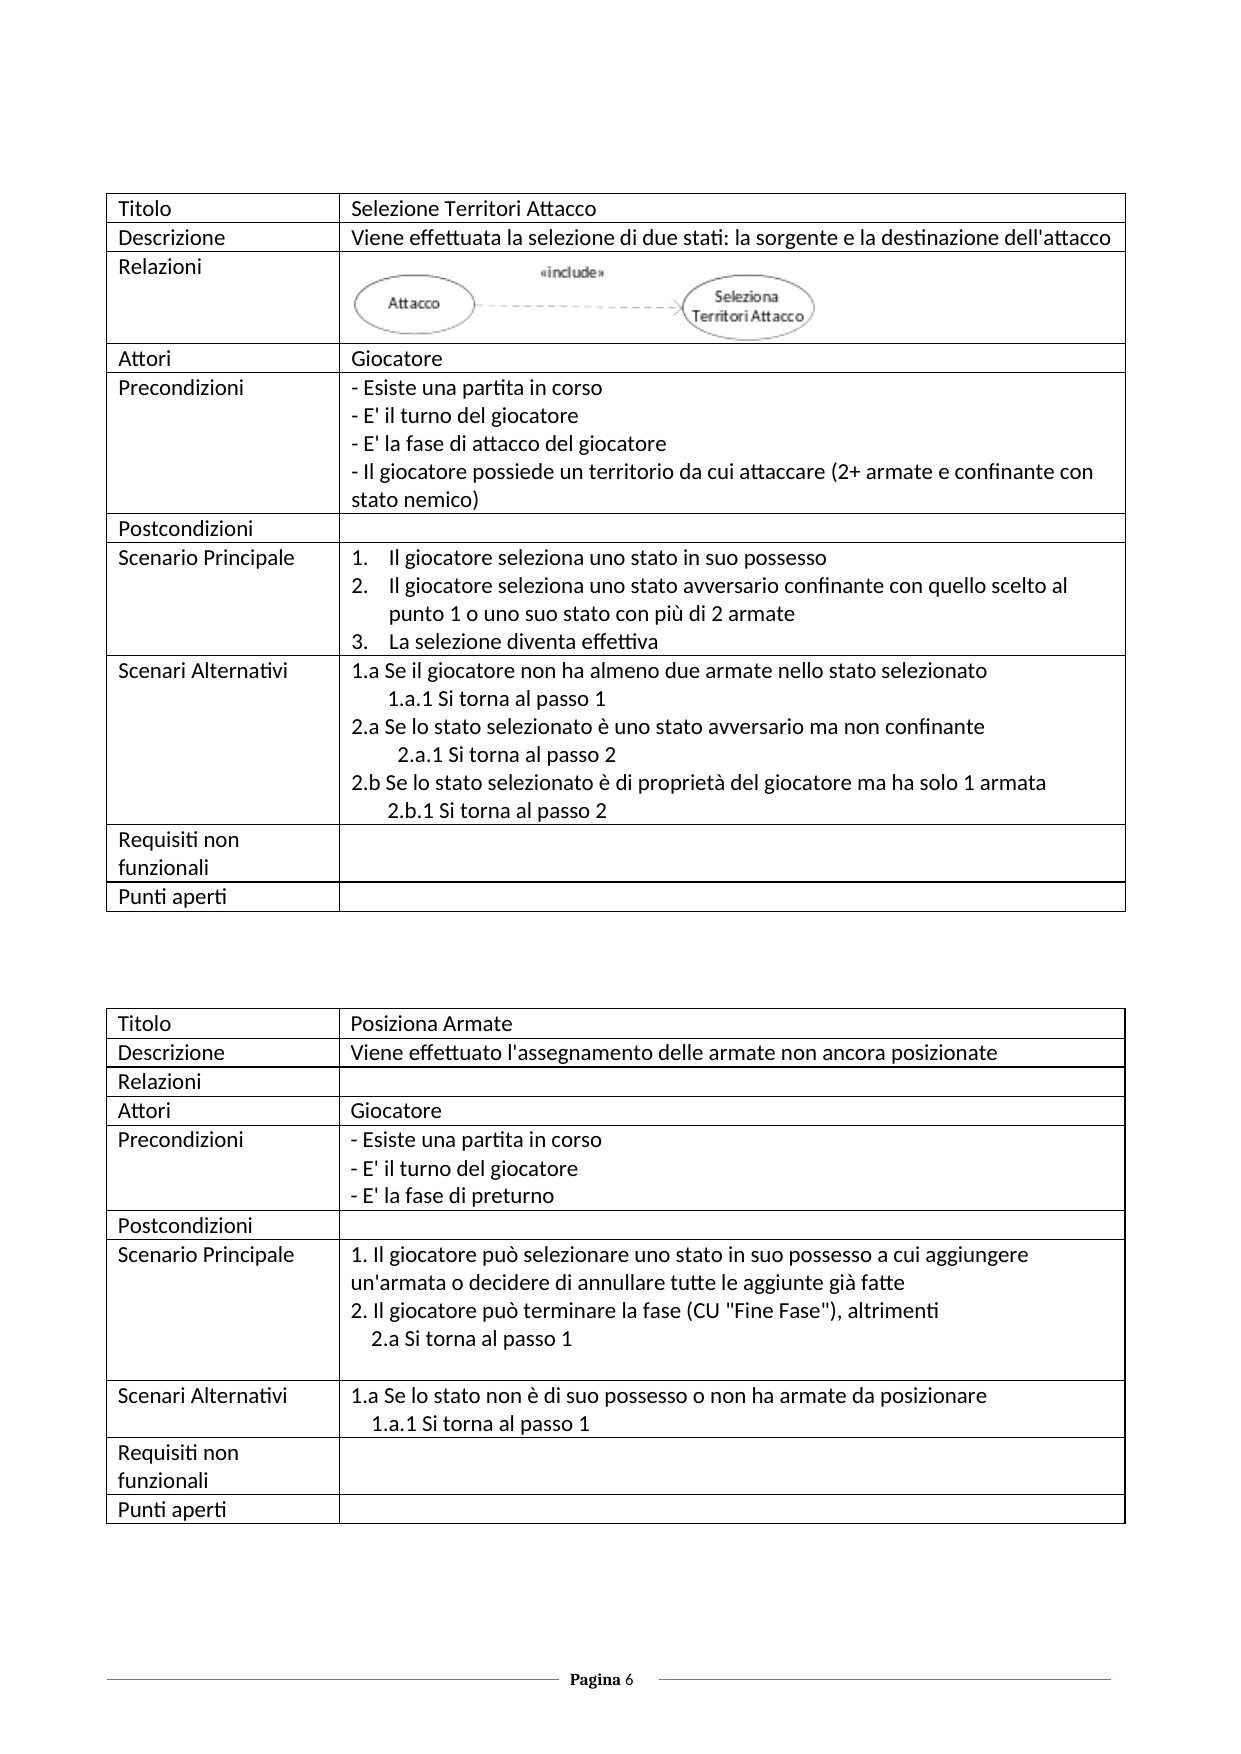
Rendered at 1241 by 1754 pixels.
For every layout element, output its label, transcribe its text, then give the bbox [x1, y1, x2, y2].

table_cell Giocatore [340, 344, 1125, 372]
table_cell [340, 883, 1125, 911]
table_cell Viene effettuato l'assegnamento delle armate non ancora posizionate [340, 1039, 1124, 1066]
table_header Selezione Territori Attacco [340, 194, 1125, 222]
table_cell Attori [107, 1097, 339, 1124]
table_cell [340, 1068, 1124, 1096]
table_cell Precondizioni [107, 373, 339, 513]
table_cell Relazioni [107, 252, 339, 343]
table_cell Requisiti non funzionali [107, 825, 339, 881]
table_cell Viene effettuata la selezione di due stati: la sorgente e la destinazione dell'attacco [340, 223, 1125, 251]
table_cell Punti aperti [107, 1495, 339, 1523]
table_cell Scenario Principale [107, 1240, 339, 1380]
table_cell - Esiste una partita in corso - E' il turno del giocatore - E' la fase di attacco del giocatore - Il giocatore possiede un territorio da cui attaccare (2+ armate e confinante con stato nemico) [340, 373, 1125, 513]
table_cell Il giocatore seleziona uno stato in suo possesso Il giocatore seleziona uno stato avversario confinante con quello scelto al punto 1 o uno suo stato con più di 2 armate 3. La selezione diventa effettiva [340, 543, 1125, 655]
table_cell Scenari Alternativi [107, 1381, 339, 1437]
table_cell [340, 514, 1125, 542]
table_cell [340, 1495, 1124, 1523]
table_cell Precondizioni [107, 1126, 339, 1210]
table_cell 1.a Se il giocatore non ha almeno due armate nello stato selezionato 1.a.1 Si torna al passo 1 2.a Se lo stato selezionato è uno stato avversario ma non confinante 2.a.1 Si torna al passo 2 2.b Se lo stato selezionato è di proprietà del giocatore ma ha solo 1 armata 2.b.1 Si torna al passo 2 [340, 656, 1125, 824]
table_cell Giocatore [340, 1097, 1124, 1124]
table_cell Descrizione [107, 223, 339, 251]
table_header Titolo [107, 194, 339, 222]
table_cell [340, 252, 1125, 343]
table_cell [340, 1438, 1124, 1494]
table_cell Scenari Alternativi [107, 656, 339, 824]
table_cell 1. Il giocatore può selezionare uno stato in suo possesso a cui aggiungere un'armata o decidere di annullare tutte le aggiunte già fatte 2. Il giocatore può terminare la fase (CU "Fine Fase"), altrimenti 2.a Si torna al passo 1 [340, 1240, 1124, 1380]
table_cell Descrizione [107, 1039, 339, 1066]
table_cell Punti aperti [107, 883, 339, 911]
table_cell Attori [107, 344, 339, 372]
table_cell Postcondizioni [107, 514, 339, 542]
table_cell Postcondizioni [107, 1211, 339, 1239]
table_cell - Esiste una partita in corso - E' il turno del giocatore - E' la fase di preturno [340, 1126, 1124, 1210]
table_cell 1.a Se lo stato non è di suo possesso o non ha armate da posizionare 1.a.1 Si torna al passo 1 [340, 1381, 1124, 1437]
table_cell Scenario Principale [107, 543, 339, 655]
table_header Titolo [107, 1009, 339, 1037]
table_cell [340, 825, 1125, 881]
table_cell Requisiti non funzionali [107, 1438, 339, 1494]
table_cell Relazioni [107, 1068, 339, 1096]
table_cell [340, 1211, 1124, 1239]
table_header Posiziona Armate [340, 1009, 1124, 1037]
